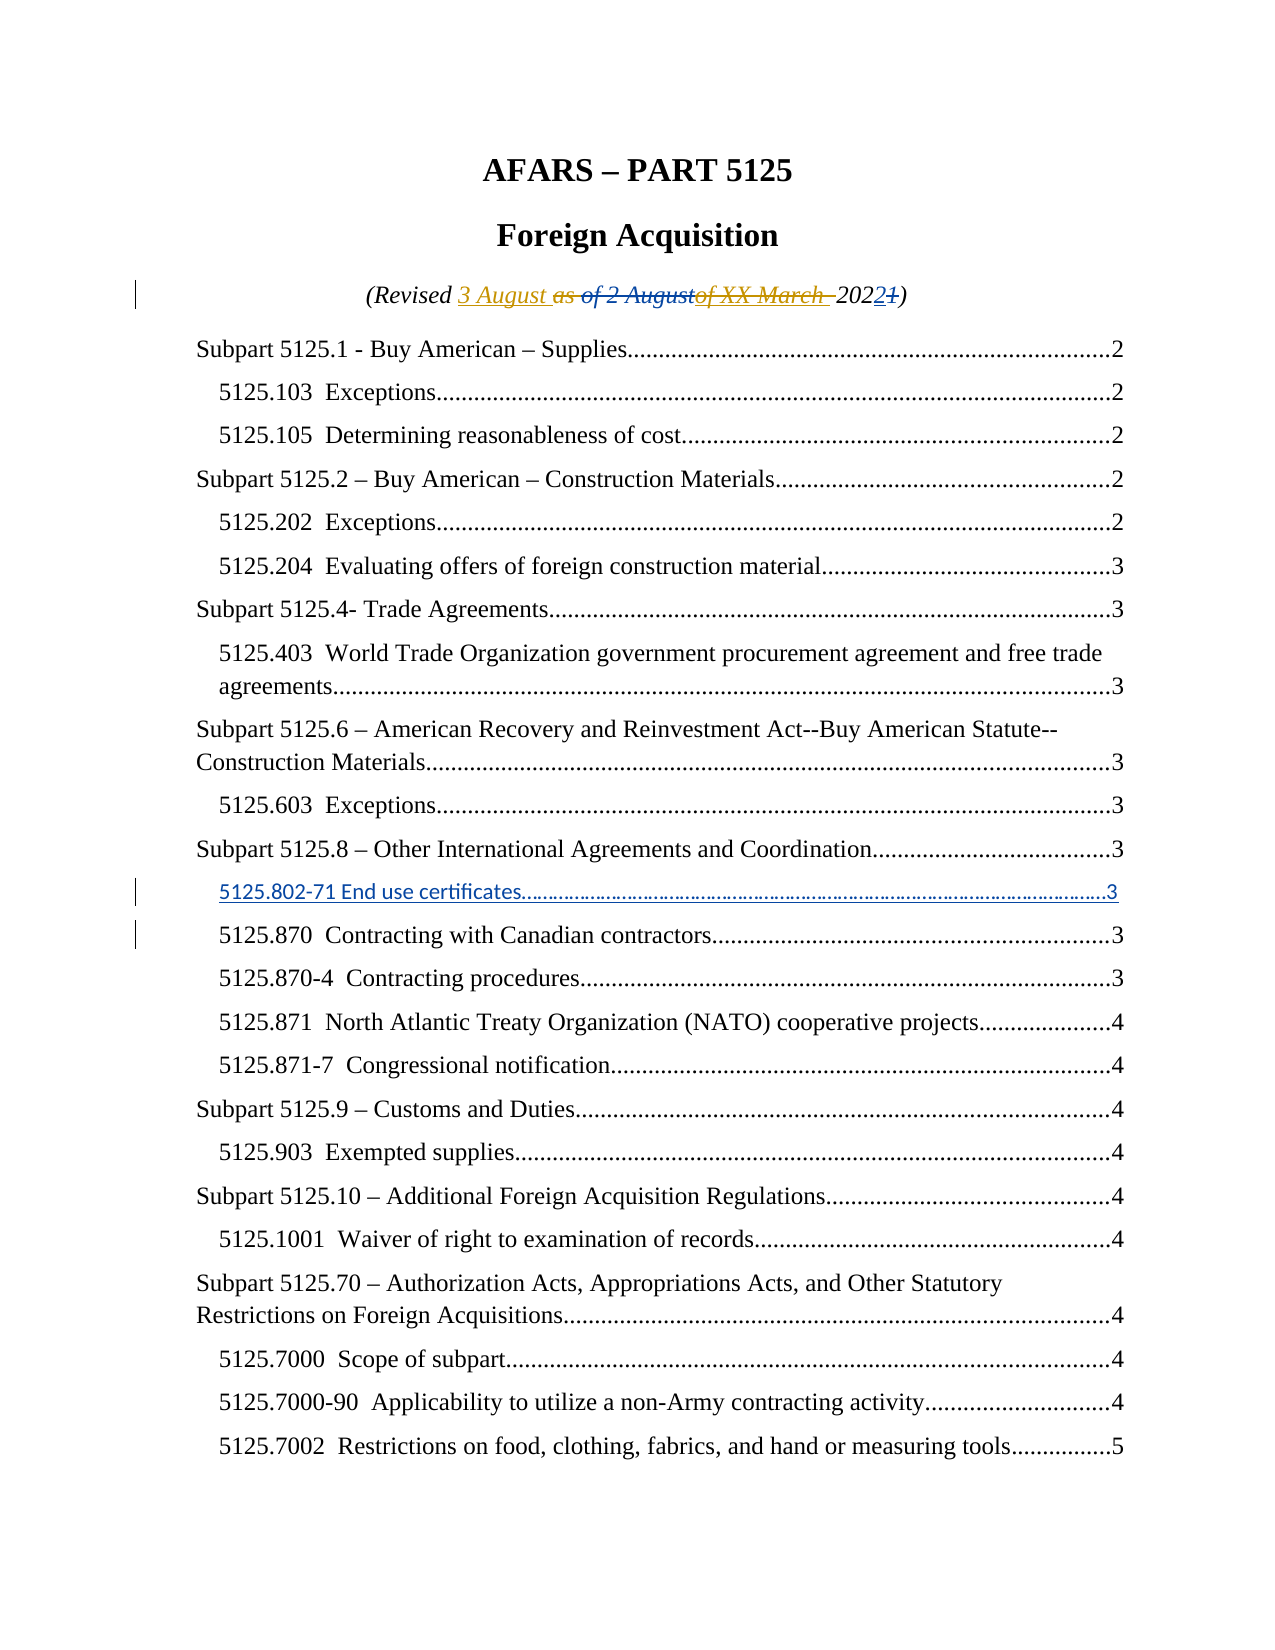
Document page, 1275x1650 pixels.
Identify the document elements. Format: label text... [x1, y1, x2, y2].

text 5125.870-4 Contracting procedures. 3 [219, 963, 1125, 992]
text 5125.103 Exceptions. 2 [219, 377, 1125, 406]
text 5125.202 Exceptions. 2 [219, 507, 1125, 536]
text 5125.7002 Restrictions on food, clothing, fabrics, and hand or measuring tools. 5 [219, 1431, 1125, 1460]
text Subpart 5125.2 – Buy American – Construction Materials 2 [196, 464, 1125, 493]
text 5125.871-7 Congressional notification. 4 [219, 1050, 1125, 1079]
text 5125.870 Contracting with Canadian contractors. 3 [219, 920, 1125, 949]
text Subpart 5125.1 - Buy American – Supplies 2 [196, 334, 1125, 362]
text Subpart 5125.4- Trade Agreements 3 [196, 594, 1125, 623]
text 5125.204 Evaluating offers of foreign construction material. 3 [219, 551, 1125, 579]
text 5125.1001 Waiver of right to examination of records. 4 [219, 1224, 1125, 1253]
text Subpart 5125.6 – American Recovery and Reinvestment Act--Buy American Statute--Construction Materials 3 [196, 714, 1125, 776]
text (Revised 202) [150, 280, 1125, 308]
text Subpart 5125.10 – Additional Foreign Acquisition Regulations 4 [196, 1181, 1125, 1209]
text 5125.7000 Scope of subpart. 4 [219, 1344, 1125, 1373]
text 5125.603 Exceptions. 3 [219, 791, 1125, 819]
text Foreign Acquisition [150, 215, 1125, 253]
text 5125.871 North Atlantic Treaty Organization (NATO) cooperative projects. 4 [219, 1007, 1125, 1036]
text 5125.903 Exempted supplies. 4 [219, 1137, 1125, 1166]
text Subpart 5125.70 – Authorization Acts, Appropriations Acts, and Other Statutory Restrictions on Foreign Acquisitions 4 [196, 1268, 1125, 1329]
text Subpart 5125.8 – Other International Agreements and Coordination 3 [196, 834, 1125, 863]
text 5125.7000-90 Applicability to utilize a non-Army contracting activity. 4 [219, 1387, 1125, 1416]
text 5125.105 Determining reasonableness of cost. 2 [219, 421, 1125, 449]
text 5125.403 World Trade Organization government procurement agreement and free trade agreements. 3 [219, 638, 1125, 699]
text AFARS – PART 5125 [150, 150, 1125, 188]
text Subpart 5125.9 – Customs and Duties 4 [196, 1094, 1125, 1123]
